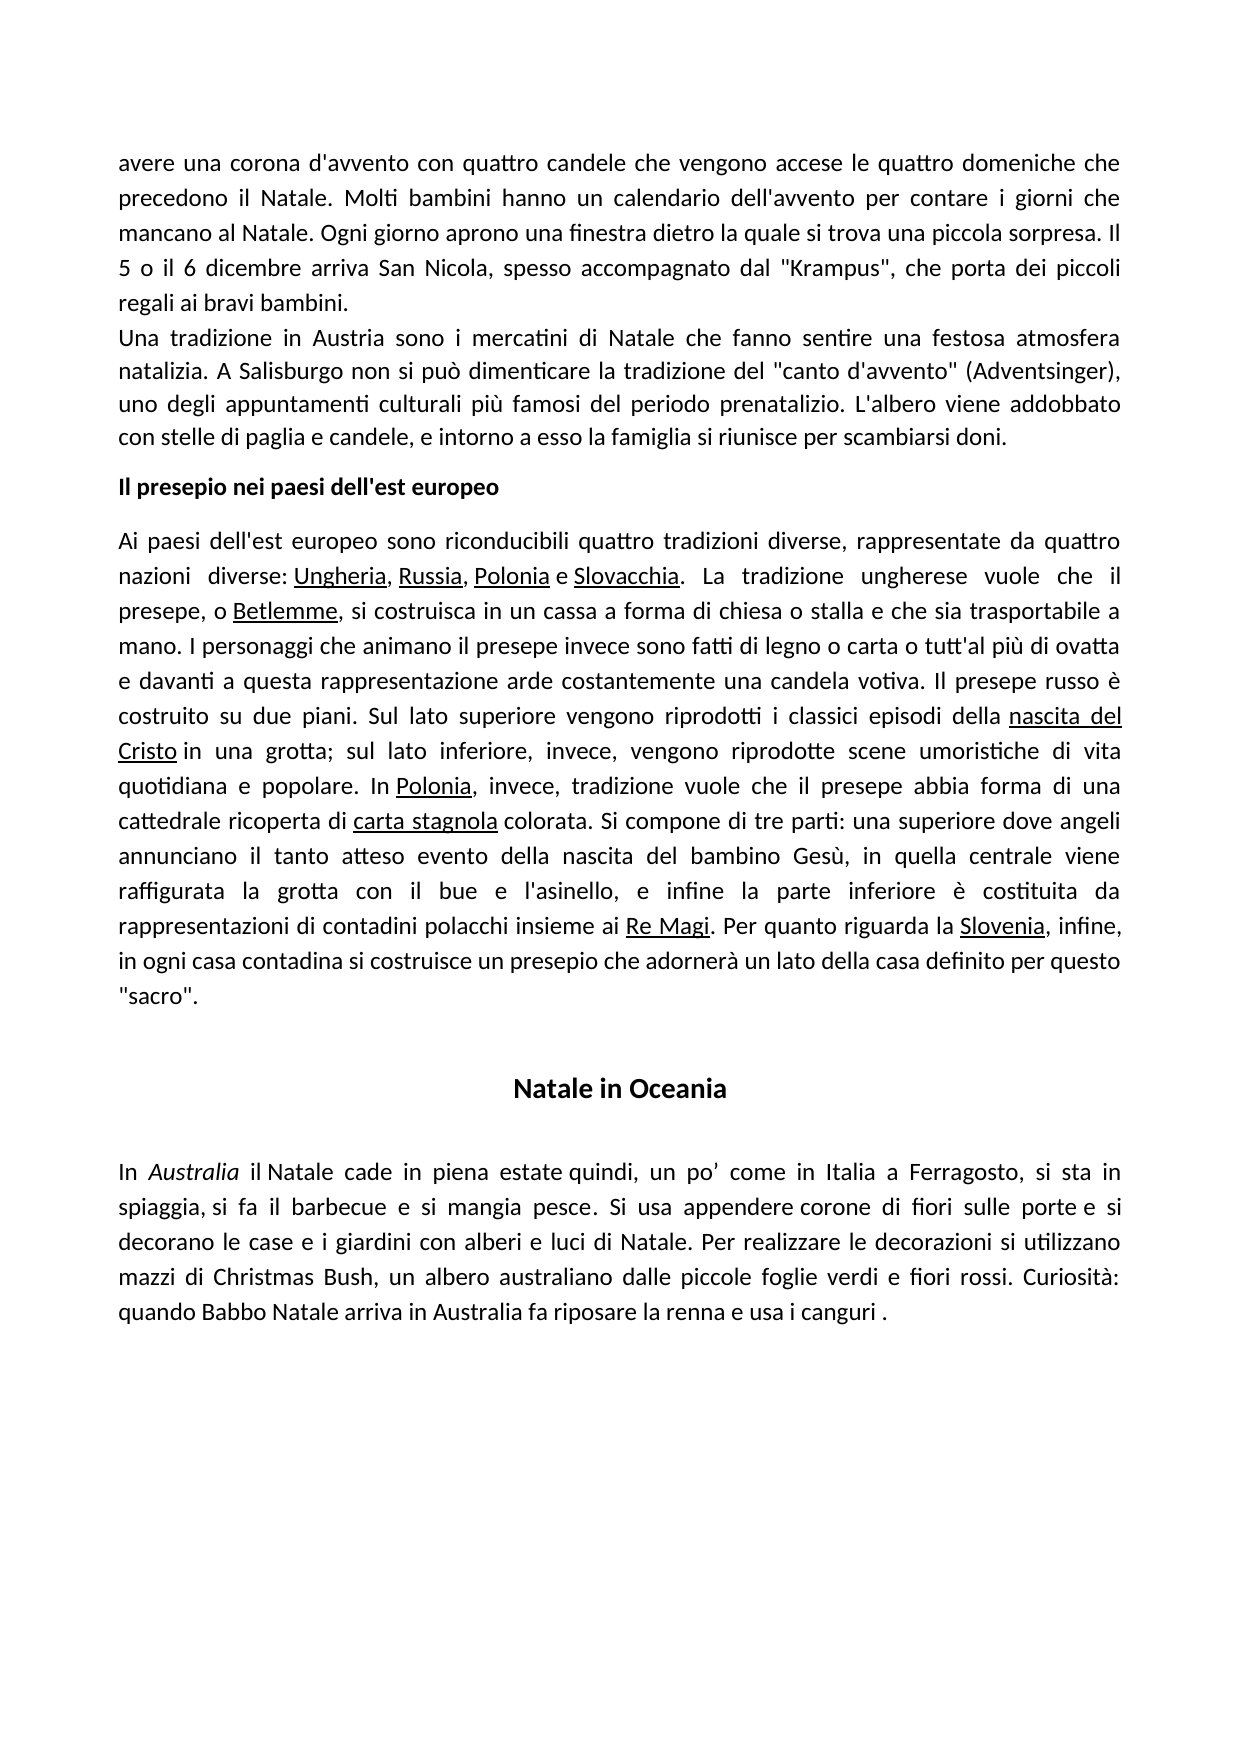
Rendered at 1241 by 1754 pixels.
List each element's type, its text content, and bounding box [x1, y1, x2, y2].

text Ai paesi dell'est europeo sono riconducibili quattro tradizioni diverse, rappresentate da quattro nazioni diverse: Ungheria, Russia, Polonia e Slovacchia. La tradizione ungherese vuole che il presepe, o Betlemme, si costruisca in un cassa a forma di chiesa o stalla e che sia trasportabile a mano. I personaggi che animano il presepe invece sono fatti di legno o carta o tutt'al più di ovatta e davanti a questa rappresentazione arde costantemente una candela votiva. Il presepe russo è costruito su due piani. Sul lato superiore vengono riprodotti i classici episodi della nascita del Cristo in una grotta; sul lato inferiore, invece, vengono riprodotte scene umoristiche di vita quotidiana e popolare. In Polonia, invece, tradizione vuole che il presepe abbia forma di una cattedrale ricoperta di carta stagnola colorata. Si compone di tre parti: una superiore dove angeli annunciano il tanto atteso evento della nascita del bambino Gesù, in quella centrale viene raffigurata la grotta con il bue e l'asinello, e infine la parte inferiore è costituita da rappresentazioni di contadini polacchi insieme ai Re Magi. Per quanto riguarda la Slovenia, infine, in ogni casa contadina si costruisce un presepio che adornerà un lato della casa definito per questo "sacro". [118, 521, 1122, 1011]
text Una tradizione in Austria sono i mercatini di Natale che fanno sentire una festosa atmosfera natalizia. A Salisburgo non si può dimenticare la tradizione del "canto d'avvento" (Adventsinger), uno degli appuntamenti culturali più famosi del periodo prenatalizio. L'albero viene addobbato con stelle di paglia e candele, e intorno a esso la famiglia si riunisce per scambiarsi doni. [118, 323, 1122, 452]
text In Australia il Natale cade in piena estate quindi, un po’ come in Italia a Ferragosto, si sta in spiaggia, si fa il barbecue e si mangia pesce. Si usa appendere corone di fiori sulle porte e si decorano le case e i giardini con alberi e luci di Natale. Per realizzare le decorazioni si utilizzano mazzi di Christmas Bush, un albero australiano dalle piccole foglie verdi e fiori rossi. Curiosità: quando Babbo Natale arriva in Australia fa riposare la renna e usa i canguri . [118, 1156, 1122, 1326]
subtitle Natale in Oceania [118, 1071, 1122, 1106]
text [118, 148, 1122, 318]
text Il presepio nei paesi dell'est europeo [118, 471, 1122, 501]
